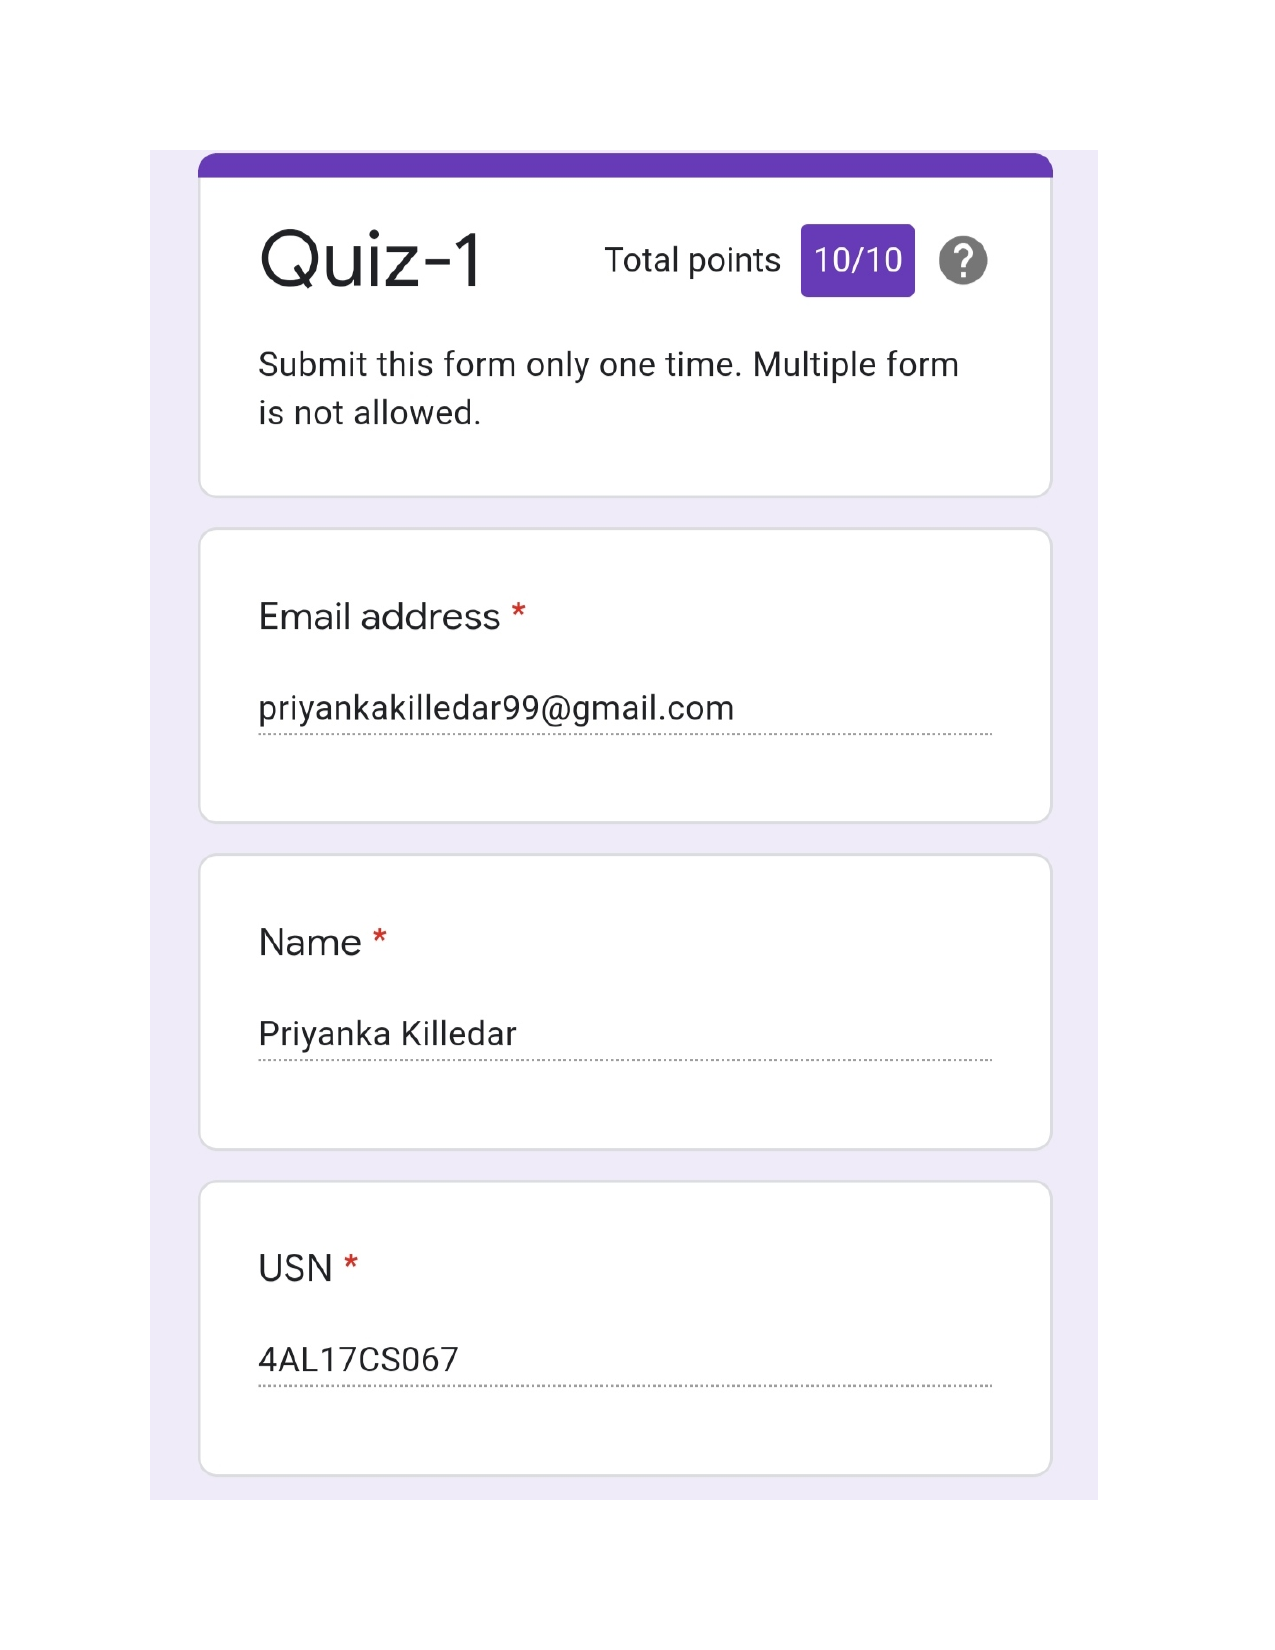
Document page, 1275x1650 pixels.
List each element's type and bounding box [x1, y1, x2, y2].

picture [150, 150, 1098, 1500]
